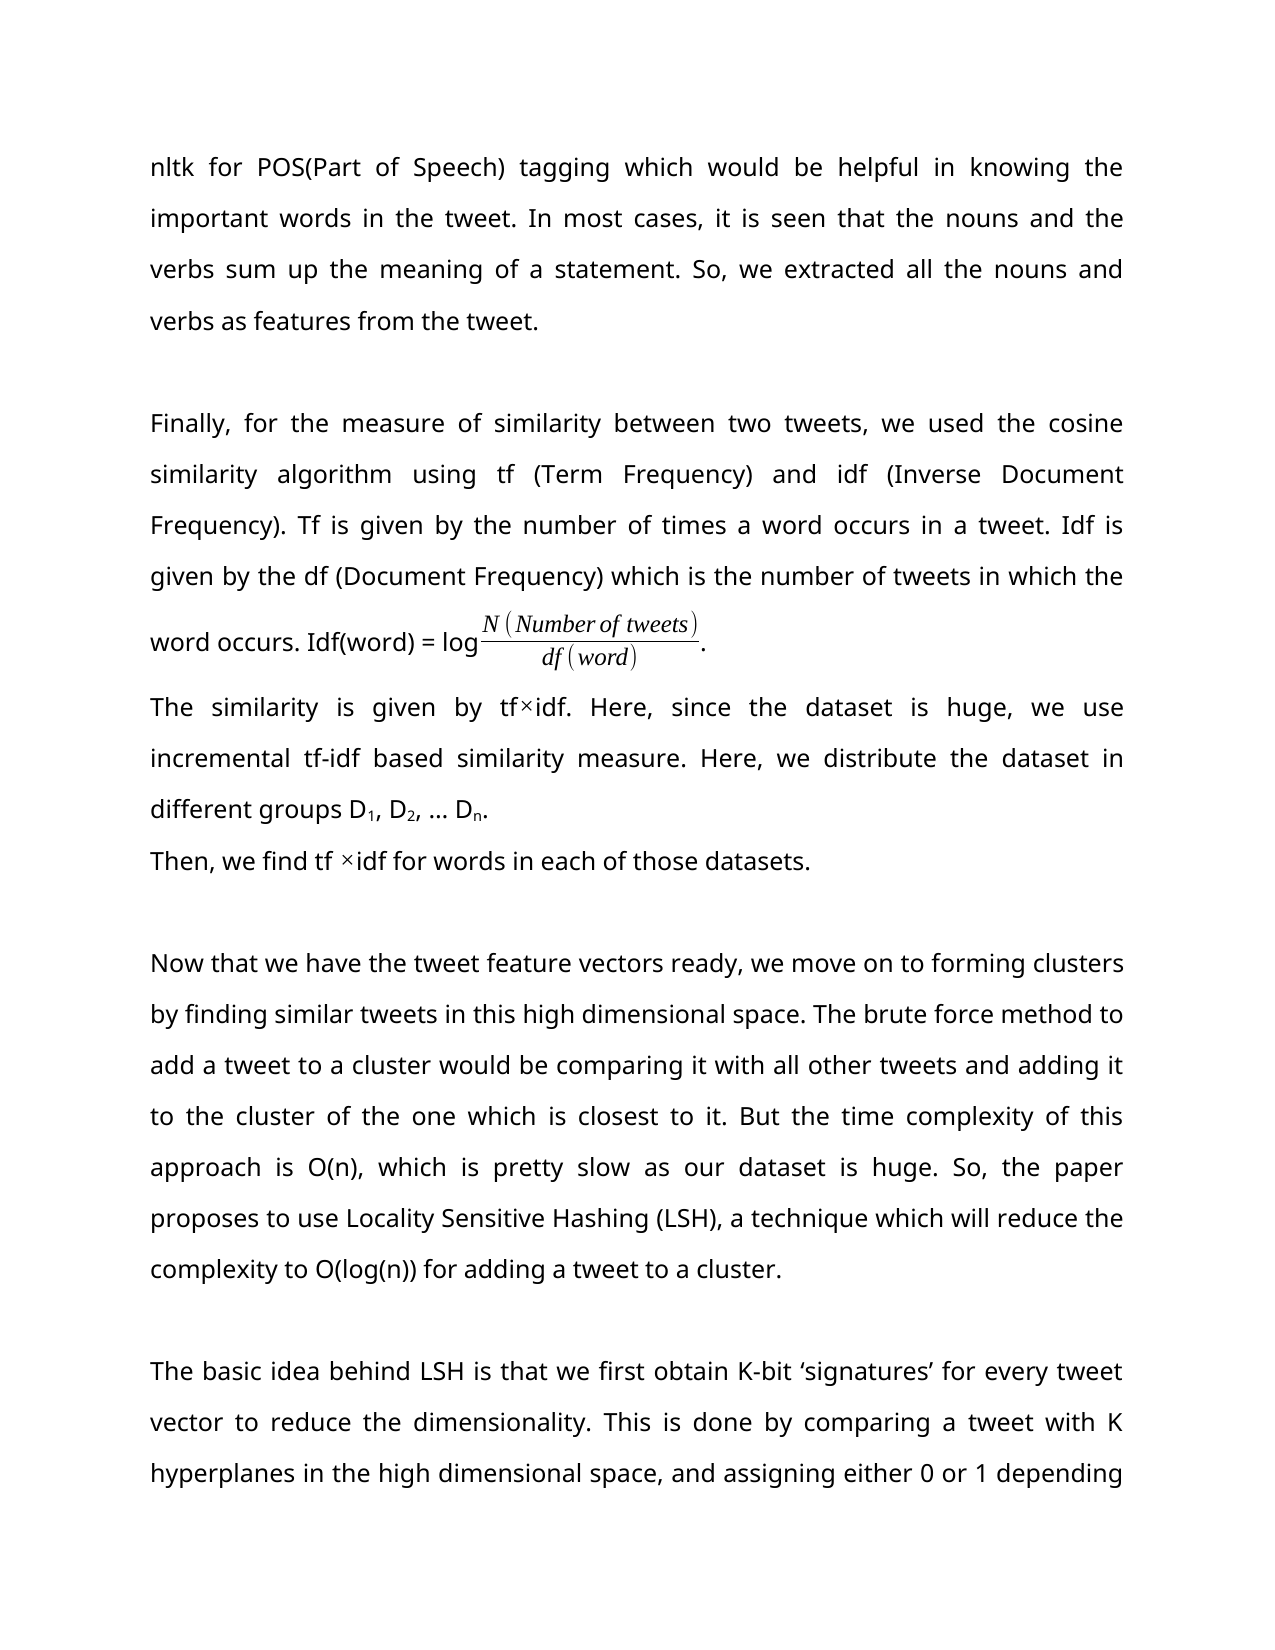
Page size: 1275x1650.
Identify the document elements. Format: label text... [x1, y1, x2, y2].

text Now that we have the tweet feature vectors ready, we move on to forming clusters by finding similar tweets in this high dimensional space. The brute force method to add a tweet to a cluster would be comparing it with all other tweets and adding it to the cluster of the one which is closest to it. But the time complexity of this approach is O(n), which is pretty slow as our dataset is huge. So, the paper proposes to use Locality Sensitive Hashing (LSH), a technique which will reduce the complexity to O(log(n)) for adding a tweet to a cluster. [150, 945, 1125, 1286]
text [150, 1353, 1125, 1490]
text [150, 150, 1125, 337]
text Then, we find tf idf for words in each of those datasets. [150, 843, 1125, 877]
text The similarity is given by tfidf. Here, since the dataset is huge, we use incremental tf-idf based similarity measure. Here, we distribute the dataset in different groups D1, D2, … Dn. [150, 690, 1125, 826]
text Finally, for the measure of similarity between two tweets, we used the cosine similarity algorithm using tf (Term Frequency) and idf (Inverse Document Frequency). Tf is given by the number of times a word occurs in a tweet. Idf is given by the df (Document Frequency) which is the number of tweets in which the word occurs. Idf(word) = log. [150, 405, 1125, 673]
